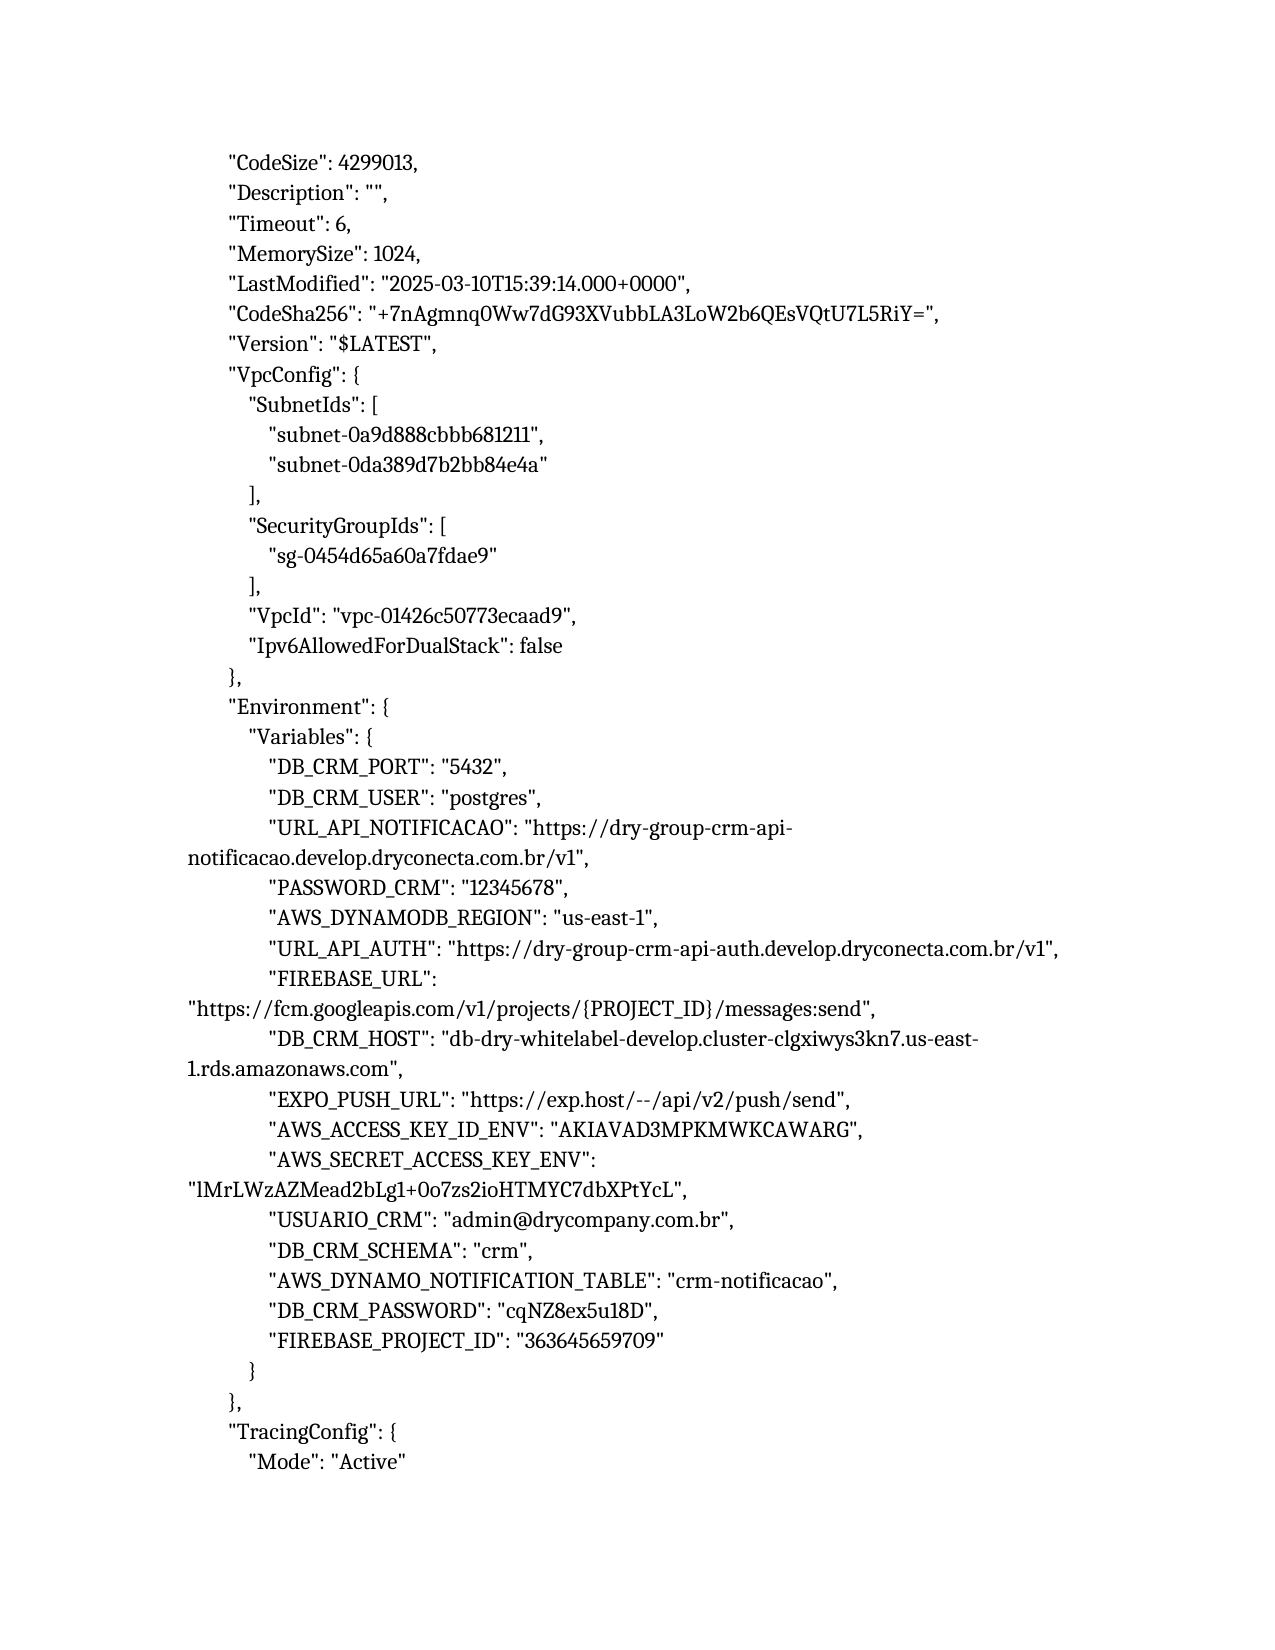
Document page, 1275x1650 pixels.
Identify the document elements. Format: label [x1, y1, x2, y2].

text [187, 150, 1087, 1475]
